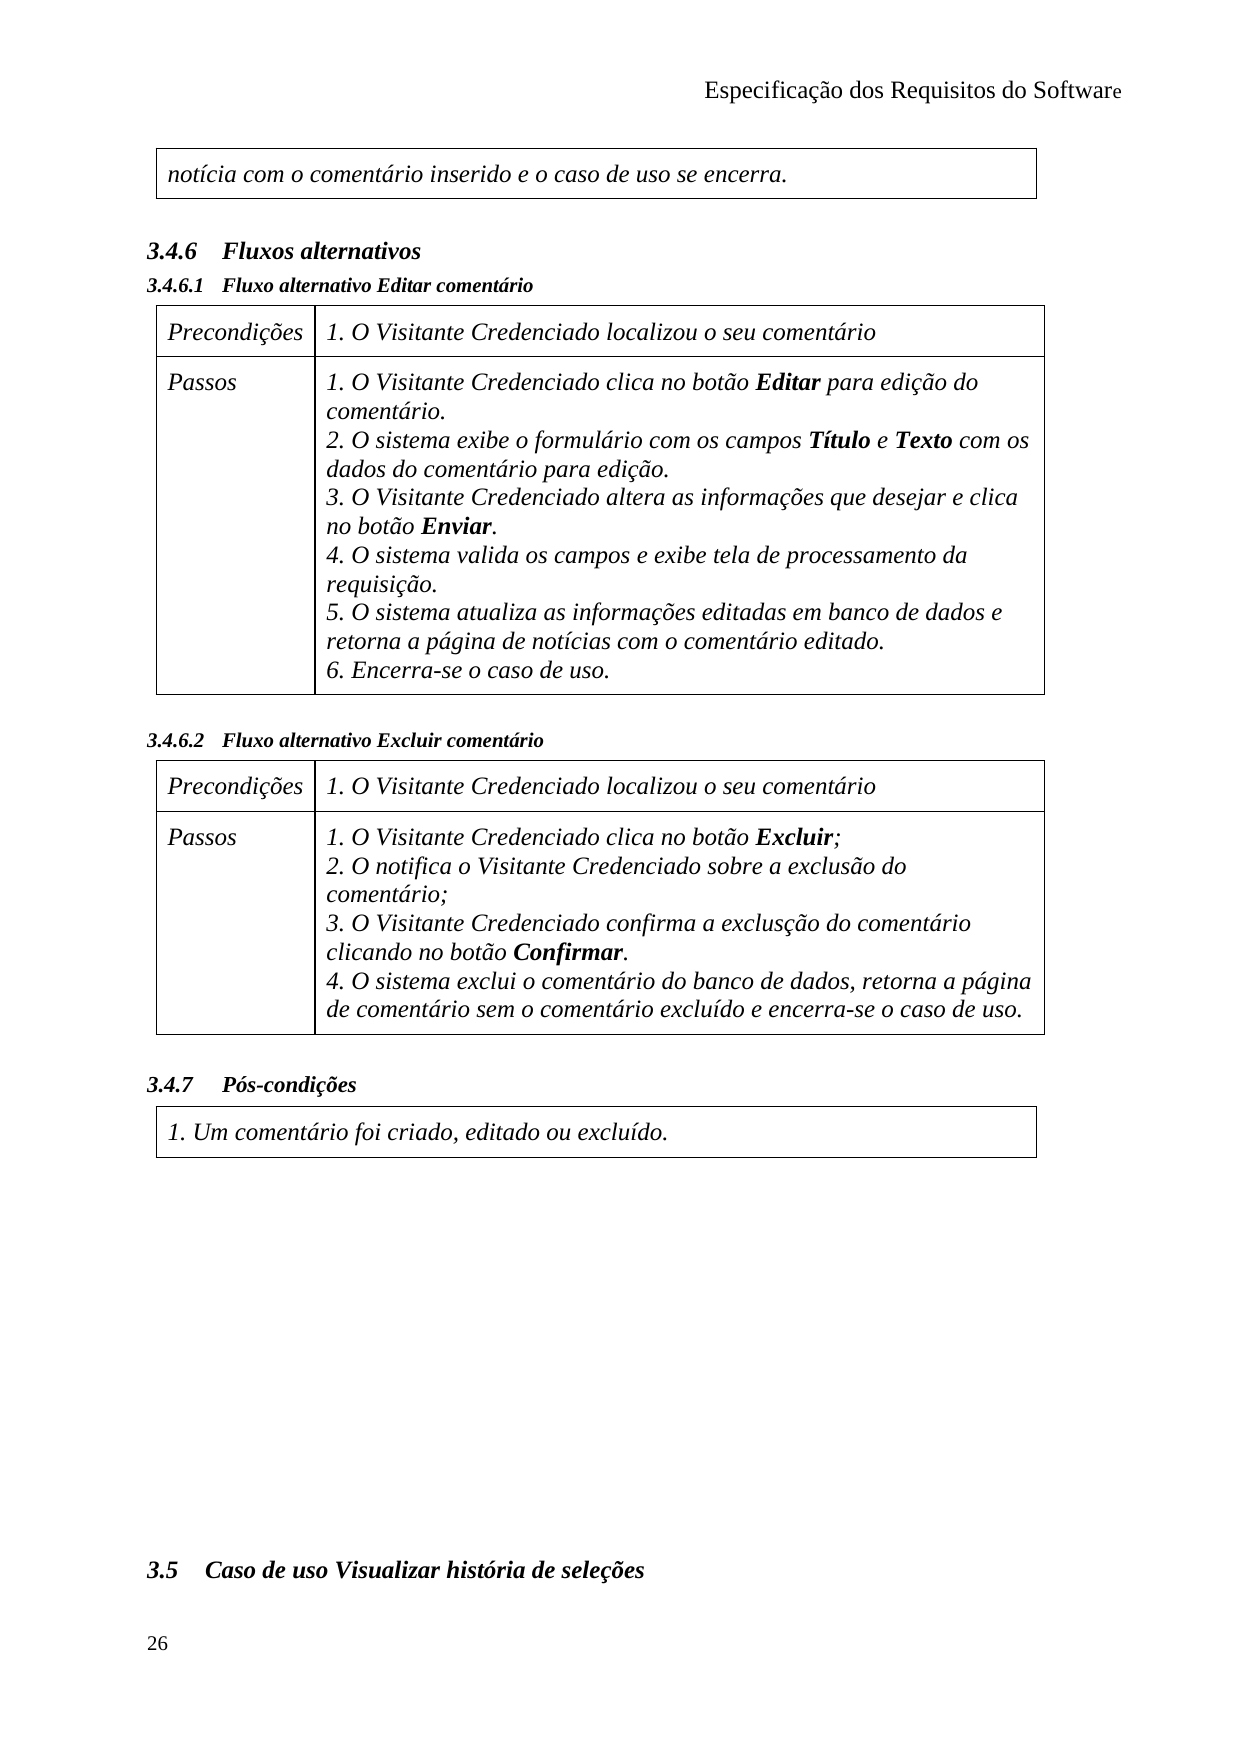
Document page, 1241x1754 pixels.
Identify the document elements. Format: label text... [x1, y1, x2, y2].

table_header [157, 149, 1036, 198]
list Pós-condições [147, 1071, 1121, 1098]
table_header Precondições [157, 306, 314, 356]
table_header 1. O Visitante Credenciado localizou o seu comentário [316, 761, 1044, 811]
table_cell 1. O Visitante Credenciado clica no botão Excluir; 2. O notifica o Visitante Credenciado sobre a exclusão do comentário; 3. O Visitante Credenciado confirma a exclusção do comentário clicando no botão Confirmar. 4. O sistema exclui o comentário do banco de dados, retorna a página de comentário sem o comentário excluído e encerra-se o caso de uso. [316, 812, 1044, 1034]
table_cell 1. O Visitante Credenciado clica no botão Editar para edição do comentário. 2. O sistema exibe o formulário com os campos Título e Texto com os dados do comentário para edição. 3. O Visitante Credenciado altera as informações que desejar e clica no botão Enviar. 4. O sistema valida os campos e exibe tela de processamento da requisição. 5. O sistema atualiza as informações editadas em banco de dados e retorna a página de notícias com o comentário editado. 6. Encerra-se o caso de uso. [316, 357, 1044, 694]
table_cell Passos [157, 812, 314, 1034]
table_header 1. Um comentário foi criado, editado ou excluído. [157, 1107, 1036, 1157]
list Caso de uso Visualizar história de seleções [147, 1555, 1121, 1584]
list Fluxo alternativo Excluir comentário [147, 728, 1121, 752]
table_header 1. O Visitante Credenciado localizou o seu comentário [316, 306, 1044, 356]
table_cell Passos [157, 357, 314, 694]
text 3.4.6.1 Fluxo alternativo Editar comentário [147, 273, 1121, 297]
table_header Precondições [157, 761, 314, 811]
list Fluxos alternativos [147, 236, 1121, 265]
